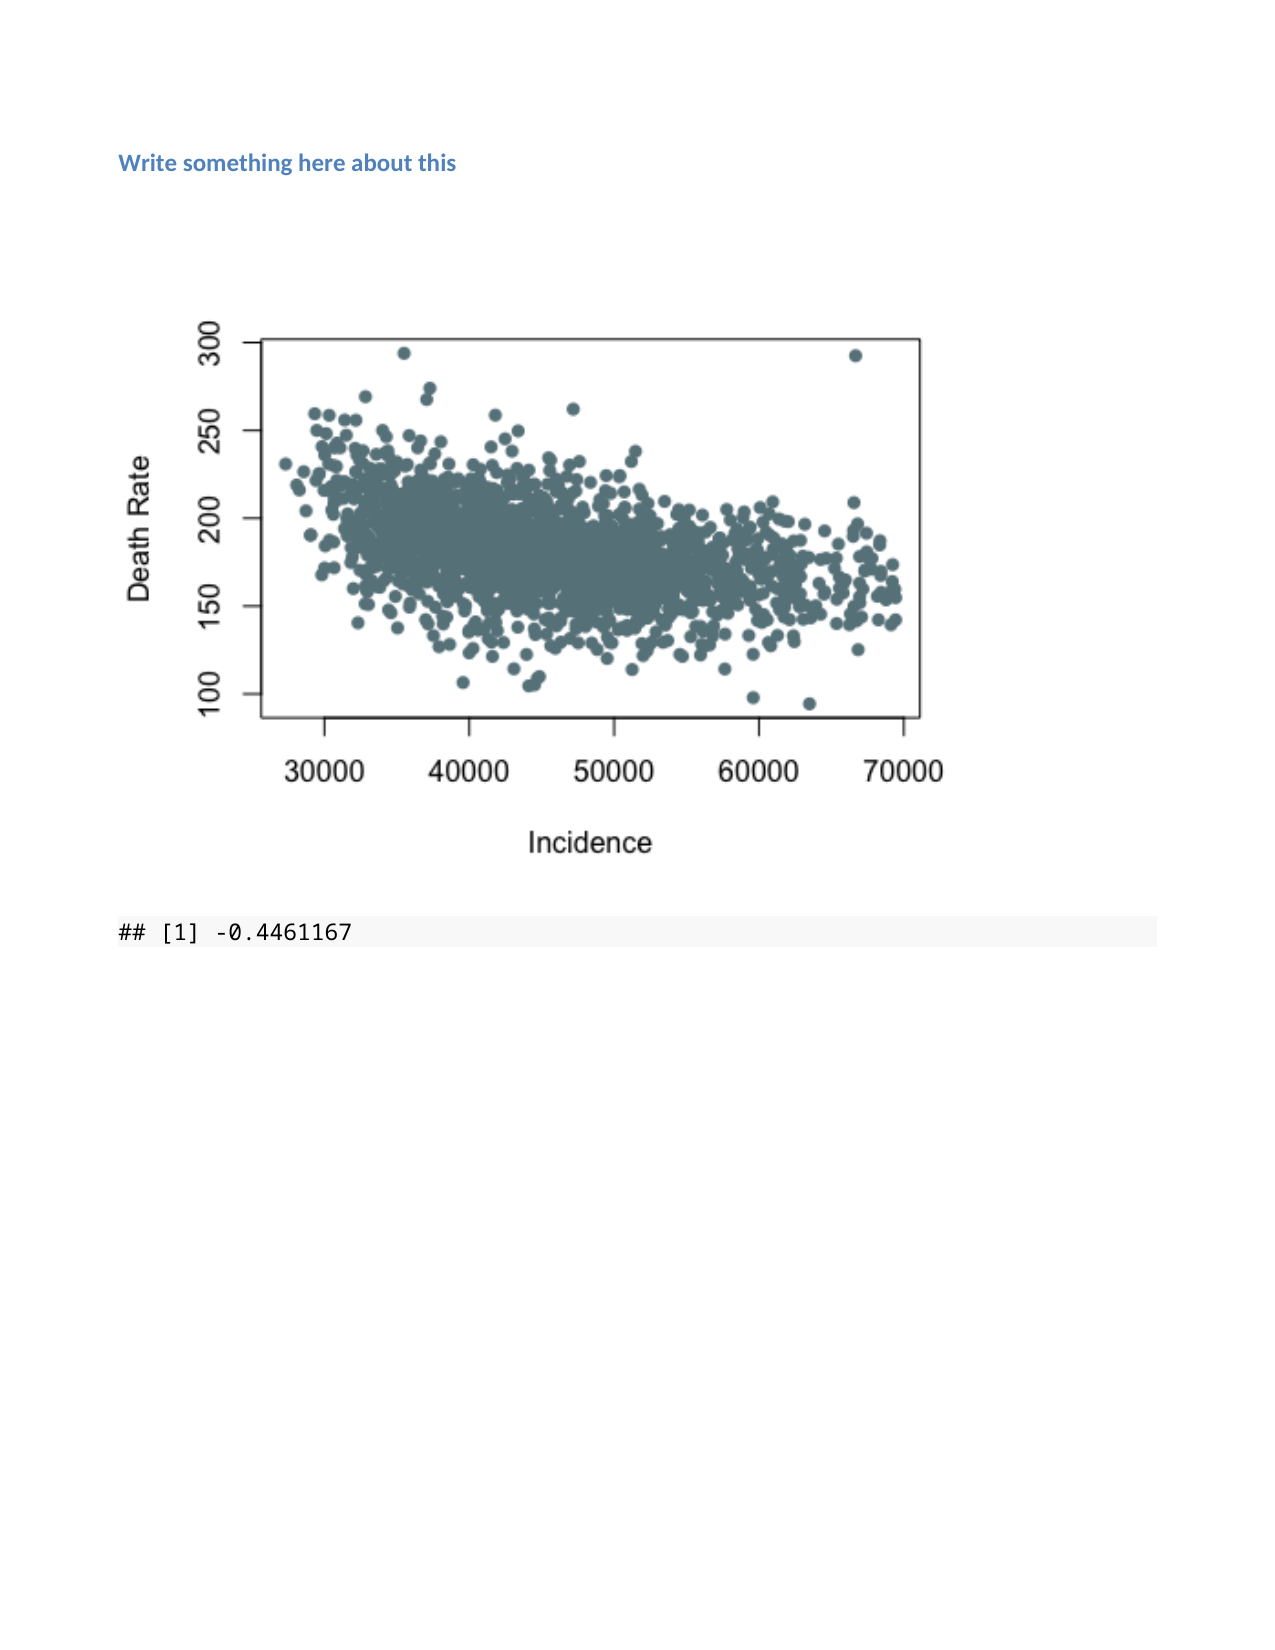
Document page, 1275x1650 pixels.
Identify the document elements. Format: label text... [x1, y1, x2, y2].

picture [118, 196, 994, 897]
subtitle Write something here about this [118, 148, 1157, 178]
text ## [1] -0.4461167 [118, 916, 1157, 947]
